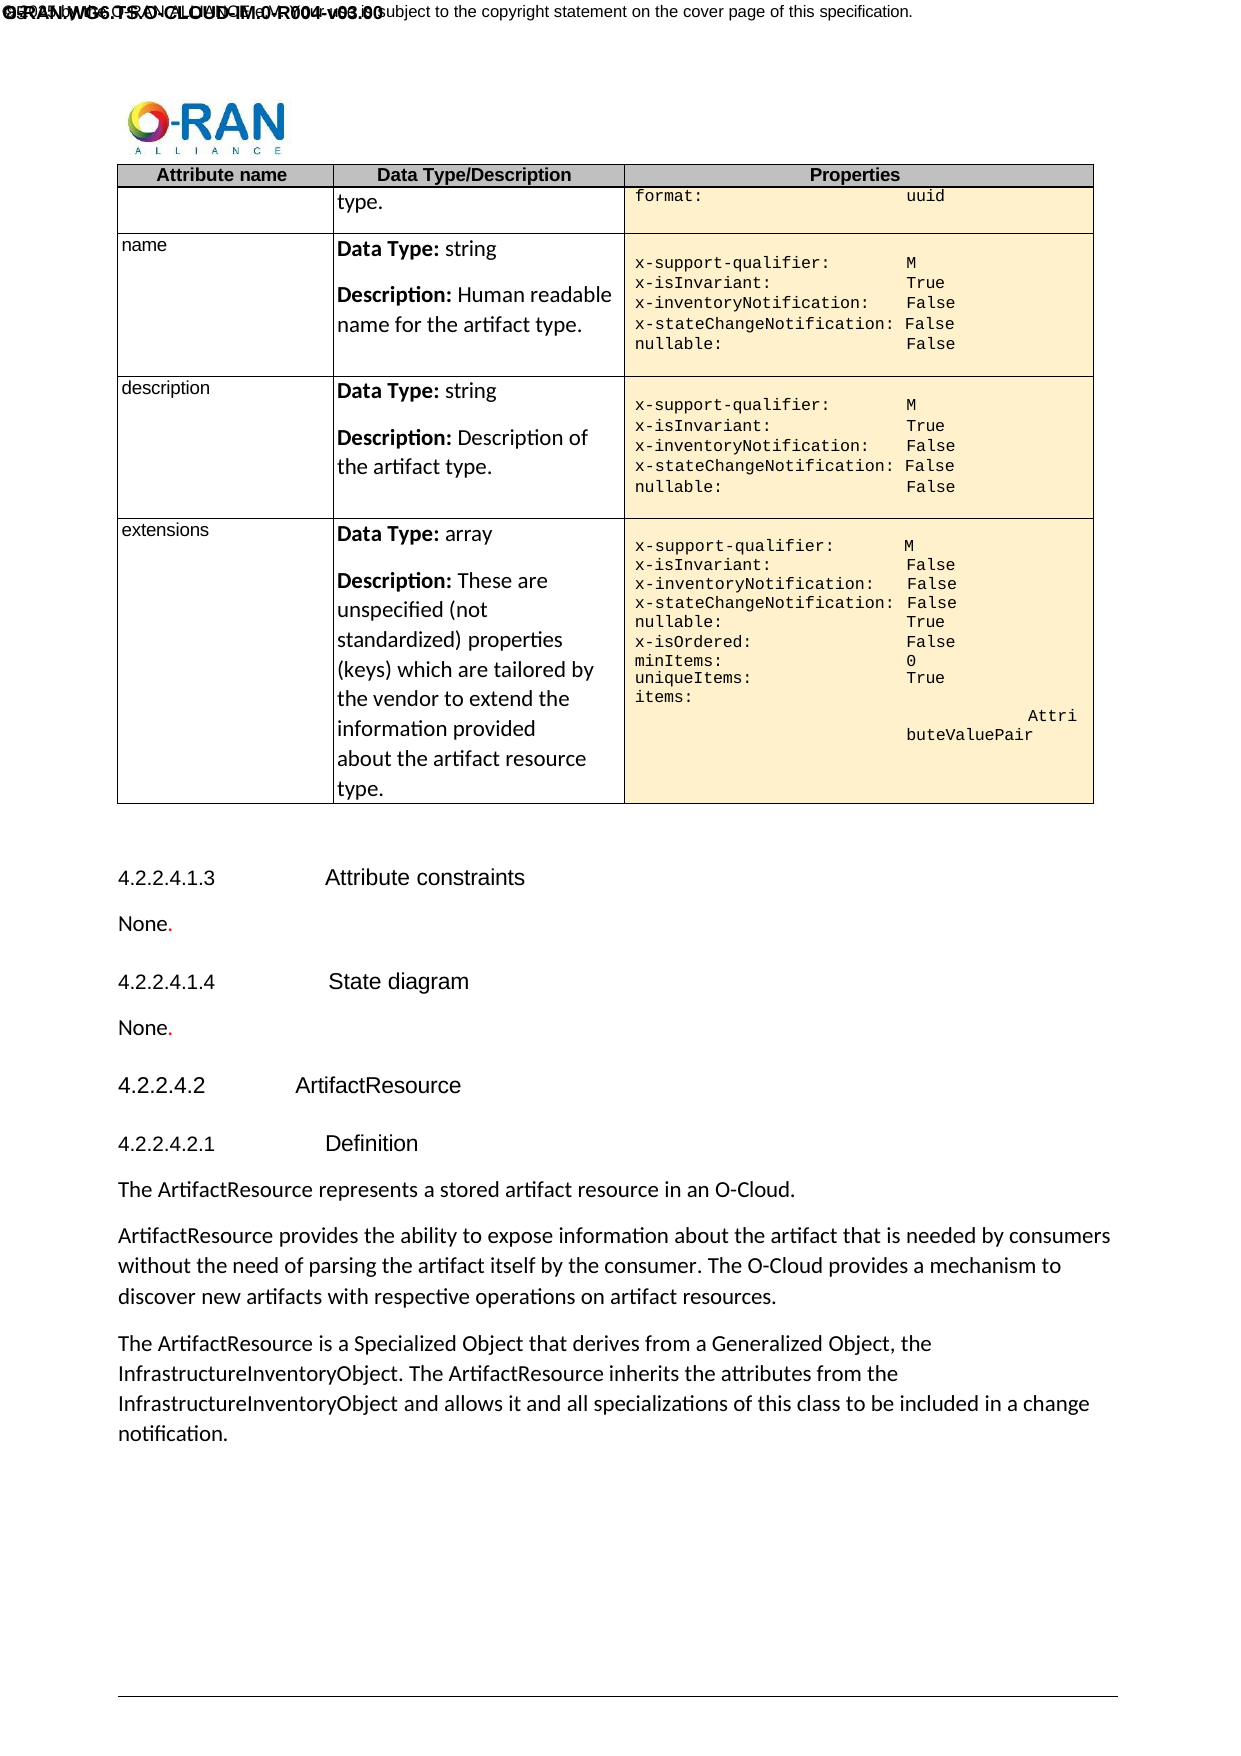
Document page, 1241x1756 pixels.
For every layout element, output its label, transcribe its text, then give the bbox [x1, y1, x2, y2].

text None. [118, 909, 1169, 937]
table_cell Data Type: array Description: These are unspecified (not standardized) properties (keys) which are tailored by the vendor to extend the information provided about the artifact resource type. [334, 519, 624, 803]
text The ArtifactResource is a Specialized Object that derives from a Generalized Object, the InfrastructureInventoryObject. The ArtifactResource inherits the attributes from the [118, 1329, 1169, 1387]
table_cell [118, 188, 333, 233]
table_cell format: uuid [625, 188, 1093, 233]
table_cell Data Type: string Description: Description of the artifact type. [334, 377, 624, 518]
table_cell extensions [118, 519, 333, 803]
picture [119, 99, 293, 160]
list ArtifactResource [118, 1072, 1169, 1098]
list Definition [118, 1130, 1169, 1156]
table_cell name [118, 234, 333, 376]
table_cell description [118, 377, 333, 518]
list Attribute constraints [118, 863, 1169, 890]
table_cell x-support-qualifier: M x-isInvariant: True x-inventoryNotification: False x-stateChangeNotification: False nullable: False [625, 234, 1093, 376]
table_header Properties [625, 165, 1093, 186]
table_header Data Type/Description [334, 165, 624, 186]
table_cell type. [334, 188, 624, 233]
table_header Attribute name [118, 165, 333, 186]
text InfrastructureInventoryObject and allows it and all specializations of this class to be included in a change notification. [118, 1389, 1169, 1447]
text None. [118, 1013, 1169, 1041]
text discover new artifacts with respective operations on artifact resources. [118, 1282, 1169, 1310]
text ArtifactResource provides the ability to expose information about the artifact that is needed by consumers without the need of parsing the artifact itself by the consumer. The O-Cloud provides a mechanism to [118, 1221, 1169, 1280]
list State diagram [118, 968, 1169, 994]
table_cell x-support-qualifier: M x-isInvariant: False x-inventoryNotification: False x-stateChangeNotification: False nullable: True x-isOrdered: False minItems: 0 uniqueItems: True items: Attri buteValuePair [625, 519, 1093, 803]
text The ArtifactResource represents a stored artifact resource in an O-Cloud. [118, 1175, 1169, 1203]
table_cell x-support-qualifier: M x-isInvariant: True x-inventoryNotification: False x-stateChangeNotification: False nullable: False [625, 377, 1093, 518]
table_cell Data Type: string Description: Human readable name for the artifact type. [334, 234, 624, 376]
